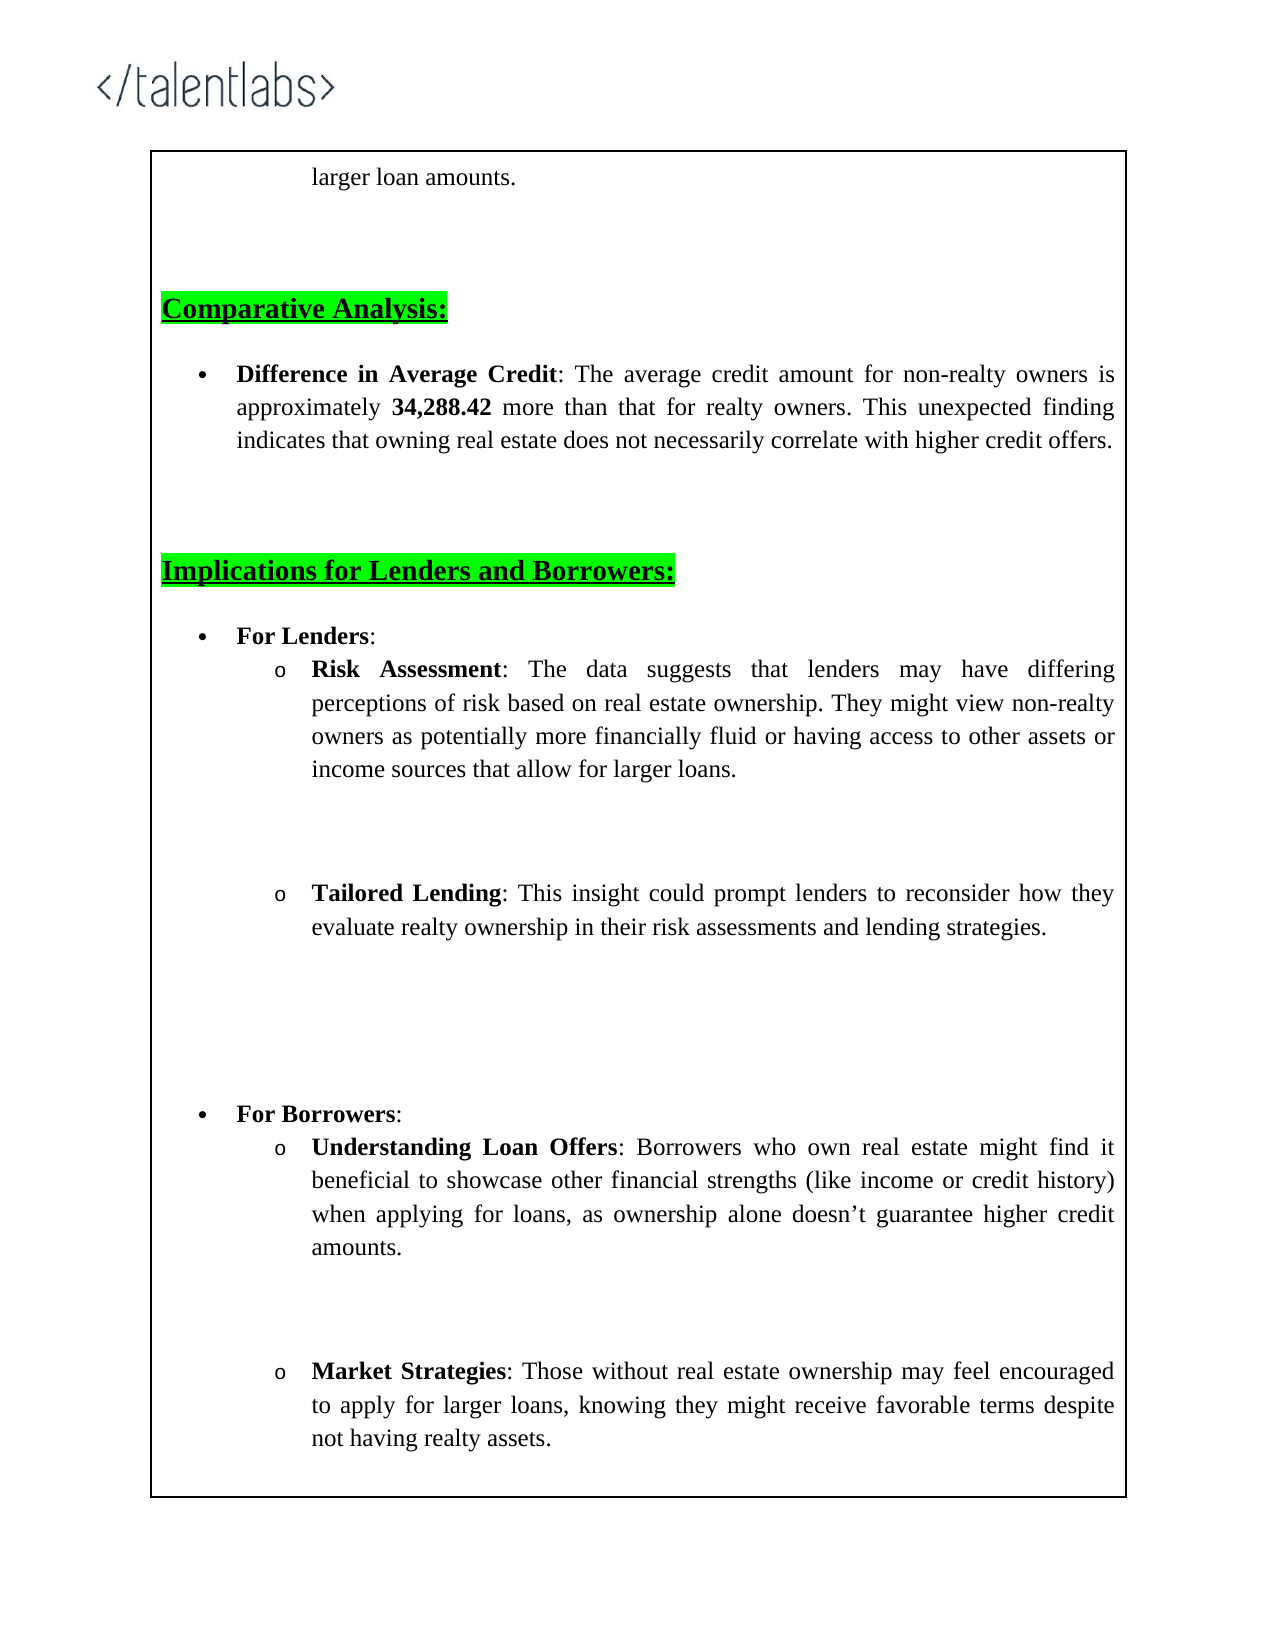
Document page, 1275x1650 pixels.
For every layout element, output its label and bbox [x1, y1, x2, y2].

table_header [152, 152, 1125, 1496]
picture [79, 43, 358, 116]
